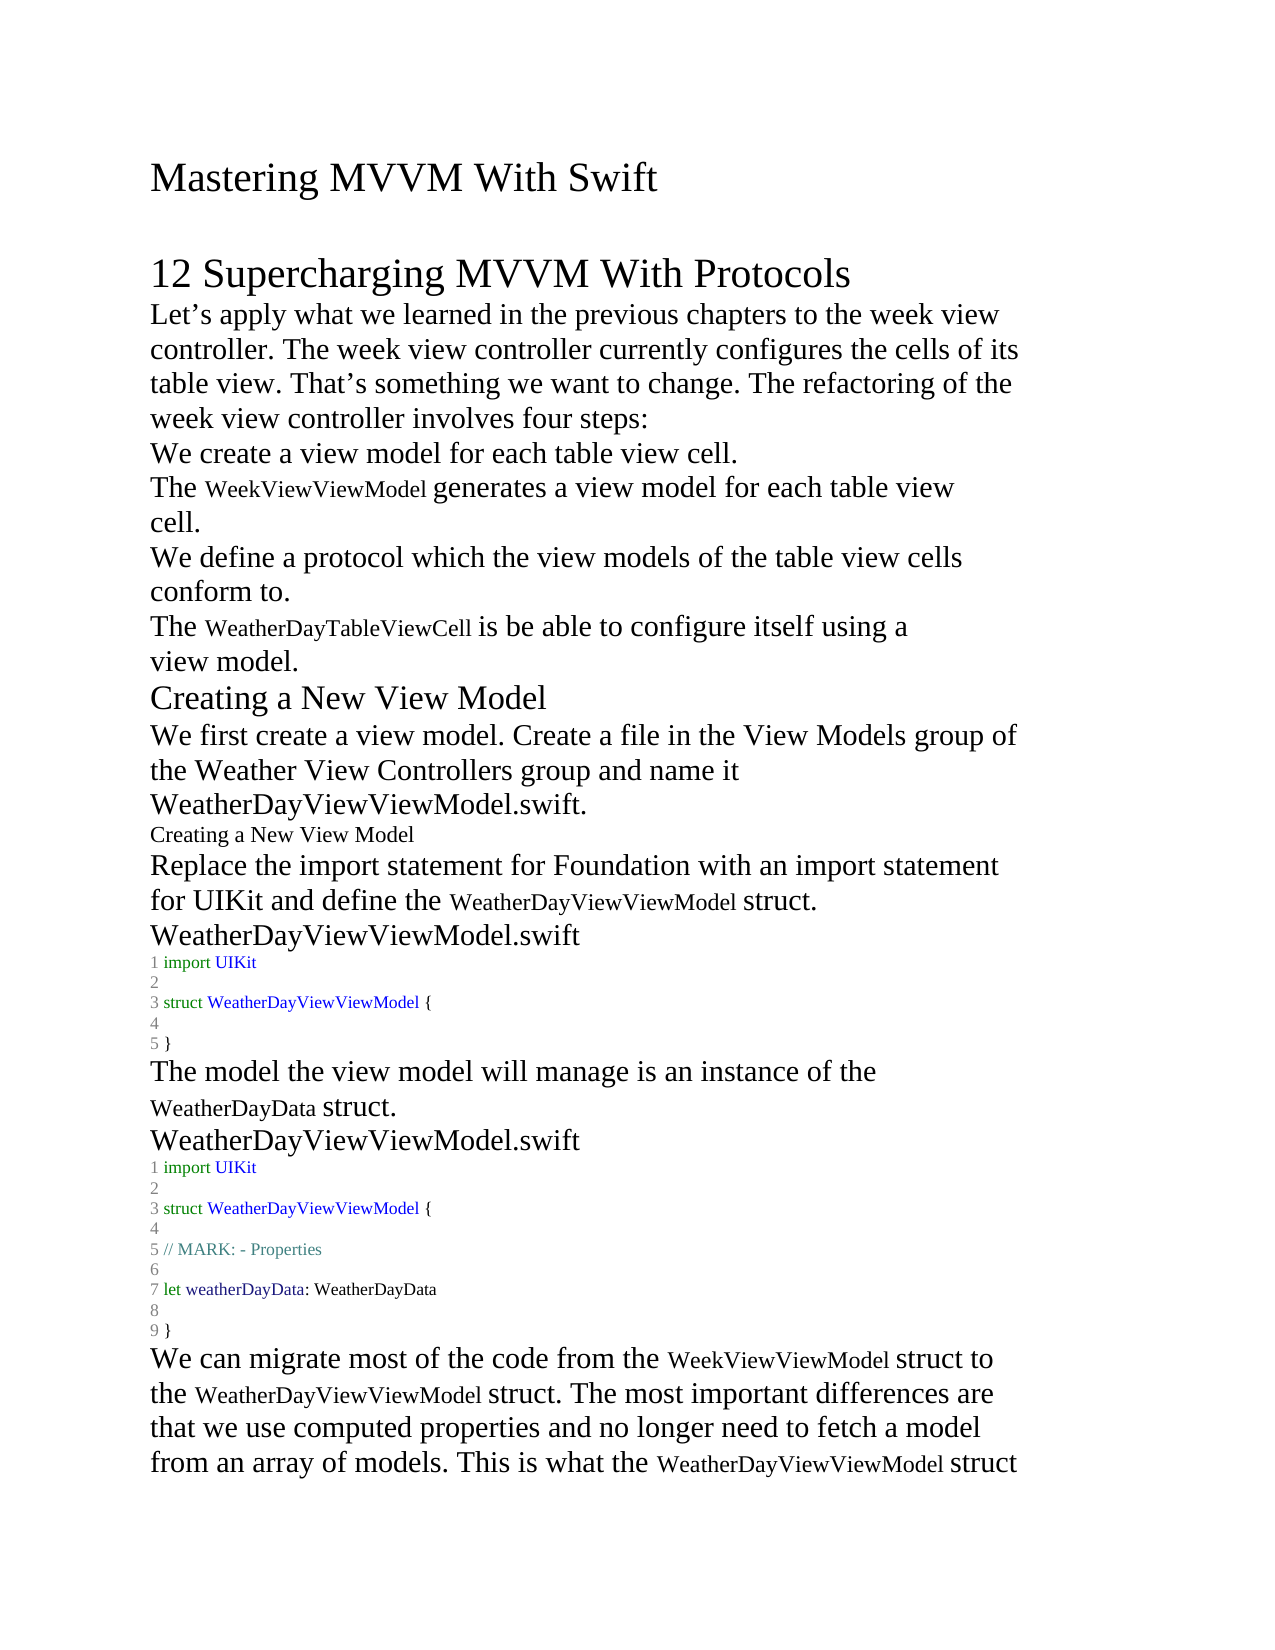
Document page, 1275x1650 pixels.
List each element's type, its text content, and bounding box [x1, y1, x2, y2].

text week view controller involves four steps: [150, 400, 1125, 435]
text Creating a New View Model [150, 678, 1125, 717]
text for UIKit and define the WeatherDayViewViewModel struct. [150, 882, 1125, 917]
text The WeekViewViewModel generates a view model for each table view [150, 469, 1125, 504]
text 8 [150, 1299, 1125, 1320]
text cell. [150, 504, 1125, 539]
text from an array of models. This is what the WeatherDayViewViewModel struct [150, 1444, 1125, 1479]
text 9 } [150, 1320, 1125, 1340]
text the Weather View Controllers group and name it [150, 752, 1125, 787]
text 7 let weatherDayData: WeatherDayData [150, 1279, 1125, 1299]
text 1 import UIKit [150, 1157, 1125, 1178]
text 4 [150, 1013, 1125, 1033]
text We create a view model for each table view cell. [150, 435, 1125, 469]
text Replace the import statement for Foundation with an import statement [150, 848, 1125, 882]
text 5 } [150, 1033, 1125, 1053]
text Creating a New View Model [150, 821, 1125, 848]
text the WeatherDayViewViewModel struct. The most important differences are [150, 1375, 1125, 1409]
text WeatherDayViewViewModel.swift [150, 917, 1125, 952]
text Let’s apply what we learned in the previous chapters to the week view [150, 296, 1125, 331]
text conform to. [150, 574, 1125, 608]
text The WeatherDayTableViewCell is be able to configure itself using a [150, 608, 1125, 643]
text table view. That’s something we want to change. The refactoring of the [150, 366, 1125, 400]
text controller. The week view controller currently configures the cells of its [150, 331, 1125, 366]
text We can migrate most of the code from the WeekViewViewModel struct to [150, 1340, 1125, 1375]
text We first create a view model. Create a file in the View Models group of [150, 717, 1125, 752]
text 1 import UIKit [150, 952, 1125, 972]
text 6 [150, 1259, 1125, 1279]
text 3 struct WeatherDayViewViewModel { [150, 1198, 1125, 1218]
text 5 // MARK: - Properties [150, 1238, 1125, 1259]
text that we use computed properties and no longer need to fetch a model [150, 1409, 1125, 1444]
text 12 Supercharging MVVM With Protocols [150, 248, 1125, 296]
text 3 struct WeatherDayViewViewModel { [150, 992, 1125, 1013]
text We define a protocol which the view models of the table view cells [150, 539, 1125, 574]
text 2 [150, 972, 1125, 992]
text 4 [150, 1218, 1125, 1238]
text The model the view model will manage is an instance of the [150, 1053, 1125, 1088]
text view model. [150, 643, 1125, 678]
text WeatherDayData struct. [150, 1088, 1125, 1123]
text Mastering MVVM With Swift [150, 152, 1125, 200]
text 2 [150, 1178, 1125, 1198]
text WeatherDayViewViewModel.swift [150, 1123, 1125, 1157]
text WeatherDayViewViewModel.swift. [150, 787, 1125, 821]
